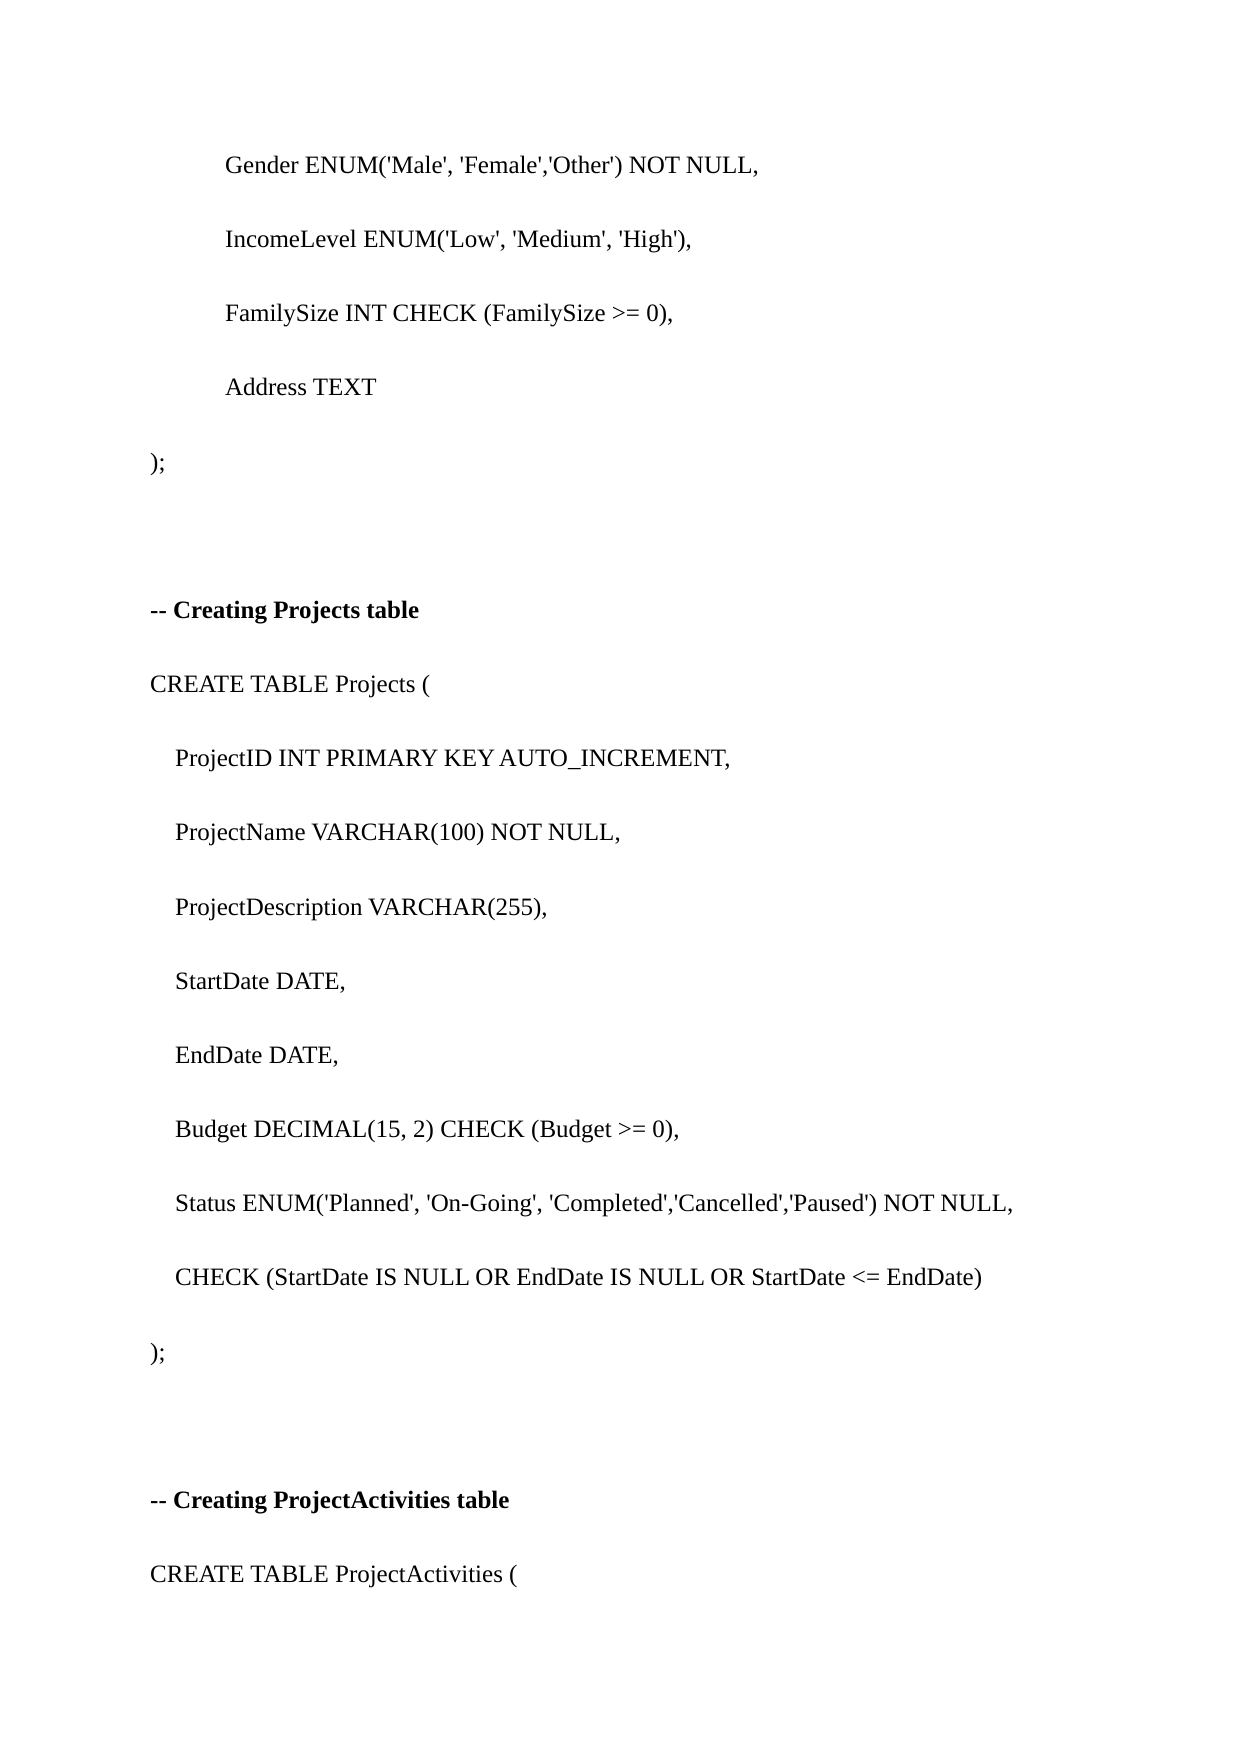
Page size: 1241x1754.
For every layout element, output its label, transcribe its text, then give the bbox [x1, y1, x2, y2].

text Gender ENUM('Male', 'Female','Other') NOT NULL, [150, 150, 1090, 179]
text -- Creating Projects table [150, 595, 1090, 624]
text ProjectName VARCHAR(100) NOT NULL, [150, 817, 1090, 846]
text EndDate DATE, [150, 1040, 1090, 1069]
text ProjectID INT PRIMARY KEY AUTO_INCREMENT, [150, 743, 1090, 772]
text CREATE TABLE Projects ( [150, 669, 1090, 698]
text IncomeLevel ENUM('Low', 'Medium', 'High'), [150, 224, 1090, 253]
text ); [150, 447, 1090, 475]
text CHECK (StartDate IS NULL OR EndDate IS NULL OR StartDate <= EndDate) [150, 1262, 1090, 1291]
text CREATE TABLE ProjectActivities ( [150, 1559, 1090, 1588]
text Address TEXT [150, 372, 1090, 401]
text ProjectDescription VARCHAR(255), [150, 892, 1090, 920]
text StartDate DATE, [150, 966, 1090, 994]
text -- Creating ProjectActivities table [150, 1485, 1090, 1514]
text FamilySize INT CHECK (FamilySize >= 0), [150, 298, 1090, 327]
text Budget DECIMAL(15, 2) CHECK (Budget >= 0), [150, 1114, 1090, 1143]
text ); [150, 1337, 1090, 1365]
text Status ENUM('Planned', 'On-Going', 'Completed','Cancelled','Paused') NOT NULL, [150, 1188, 1090, 1217]
